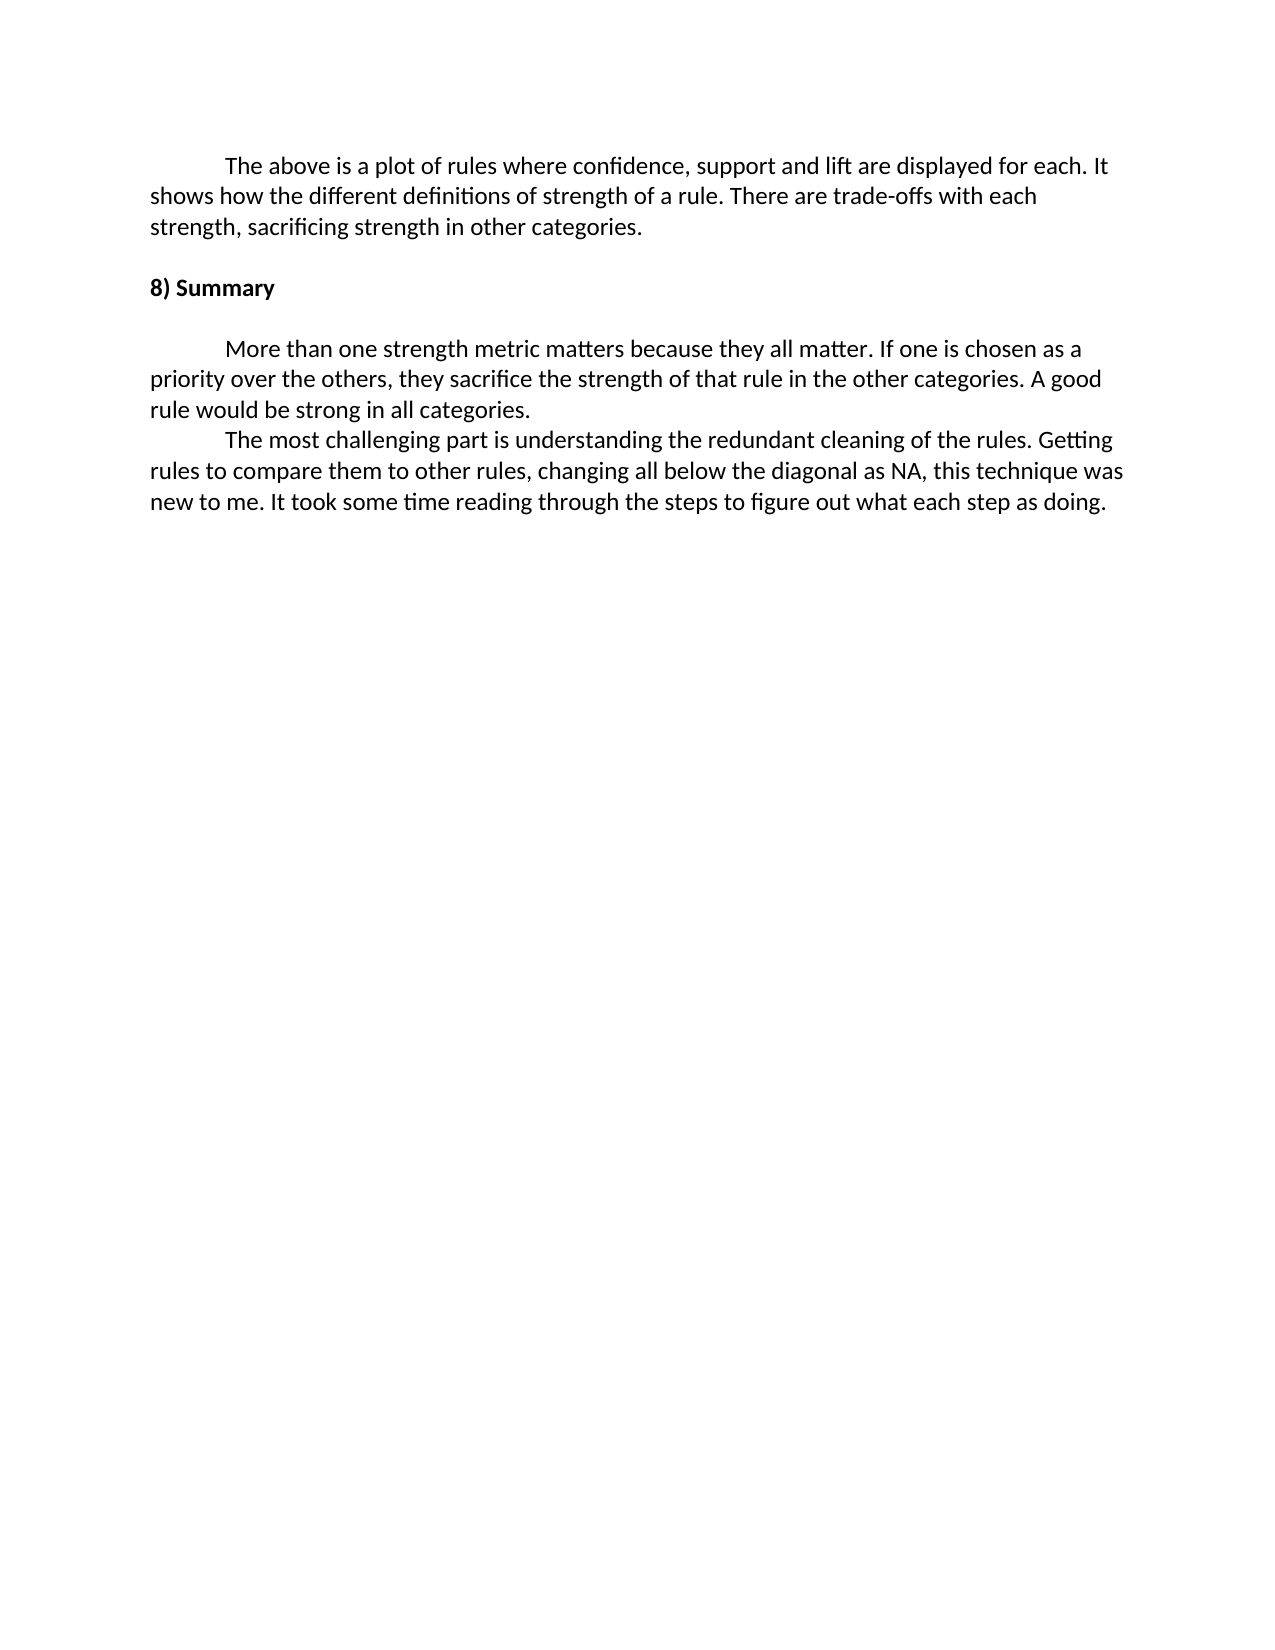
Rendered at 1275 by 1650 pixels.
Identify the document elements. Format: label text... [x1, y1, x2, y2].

text The most challenging part is understanding the redundant cleaning of the rules. Getting rules to compare them to other rules, changing all below the diagonal as NA, this technique was new to me. It took some time reading through the steps to figure out what each step as doing. [150, 425, 1125, 516]
text The above is a plot of rules where confidence, support and lift are displayed for each. It shows how the different definitions of strength of a rule. There are trade-offs with each strength, sacrificing strength in other categories. [150, 150, 1125, 242]
text More than one strength metric matters because they all matter. If one is chosen as a priority over the others, they sacrifice the strength of that rule in the other categories. A good rule would be strong in all categories. [150, 333, 1125, 425]
text 8) Summary [150, 272, 1125, 303]
